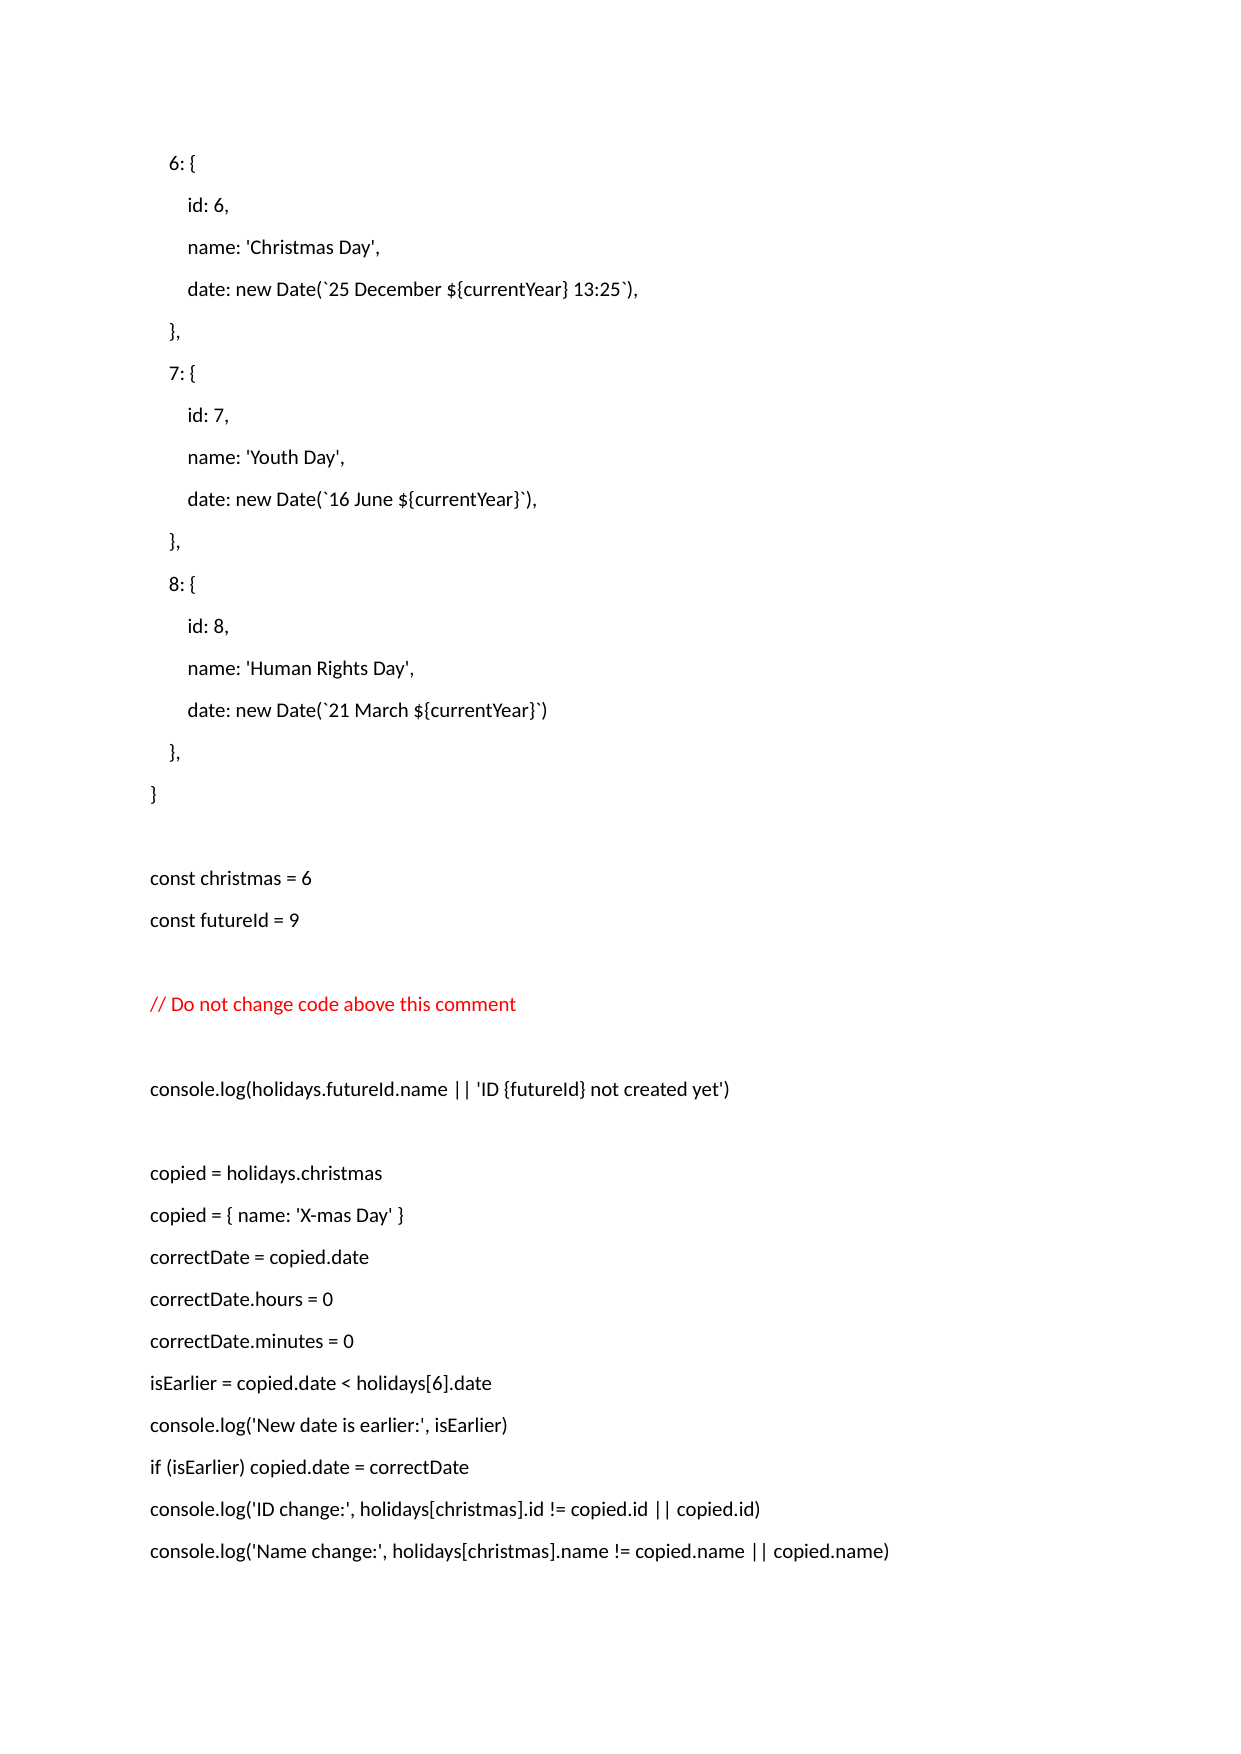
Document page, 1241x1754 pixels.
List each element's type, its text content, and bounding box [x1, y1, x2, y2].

text } [150, 781, 1090, 807]
text correctDate = copied.date [150, 1244, 1090, 1269]
text date: new Date(`25 December ${currentYear} 13:25`), [150, 276, 1090, 302]
text console.log('Name change:', holidays[christmas].name != copied.name || copied.name) [150, 1539, 1090, 1564]
text 7: { [150, 360, 1090, 386]
text id: 7, [150, 402, 1090, 428]
text console.log('New date is earlier:', isEarlier) [150, 1412, 1090, 1438]
text }, [150, 318, 1090, 344]
text name: 'Christmas Day', [150, 234, 1090, 259]
text copied = { name: 'X-mas Day' } [150, 1202, 1090, 1227]
text id: 8, [150, 613, 1090, 638]
text name: 'Human Rights Day', [150, 655, 1090, 680]
text const futureId = 9 [150, 907, 1090, 933]
text const christmas = 6 [150, 865, 1090, 891]
text id: 6, [150, 192, 1090, 217]
text correctDate.hours = 0 [150, 1286, 1090, 1312]
text console.log(holidays.futureId.name || 'ID {futureId} not created yet') [150, 1076, 1090, 1101]
text 8: { [150, 571, 1090, 596]
text isEarlier = copied.date < holidays[6].date [150, 1370, 1090, 1396]
text }, [150, 739, 1090, 764]
text name: 'Youth Day', [150, 444, 1090, 470]
text // Do not change code above this comment [150, 992, 1090, 1017]
text 6: { [150, 150, 1090, 175]
text if (isEarlier) copied.date = correctDate [150, 1454, 1090, 1480]
text correctDate.minutes = 0 [150, 1328, 1090, 1354]
text }, [150, 529, 1090, 554]
text date: new Date(`21 March ${currentYear}`) [150, 697, 1090, 722]
text console.log('ID change:', holidays[christmas].id != copied.id || copied.id) [150, 1497, 1090, 1522]
text date: new Date(`16 June ${currentYear}`), [150, 487, 1090, 512]
text copied = holidays.christmas [150, 1160, 1090, 1185]
